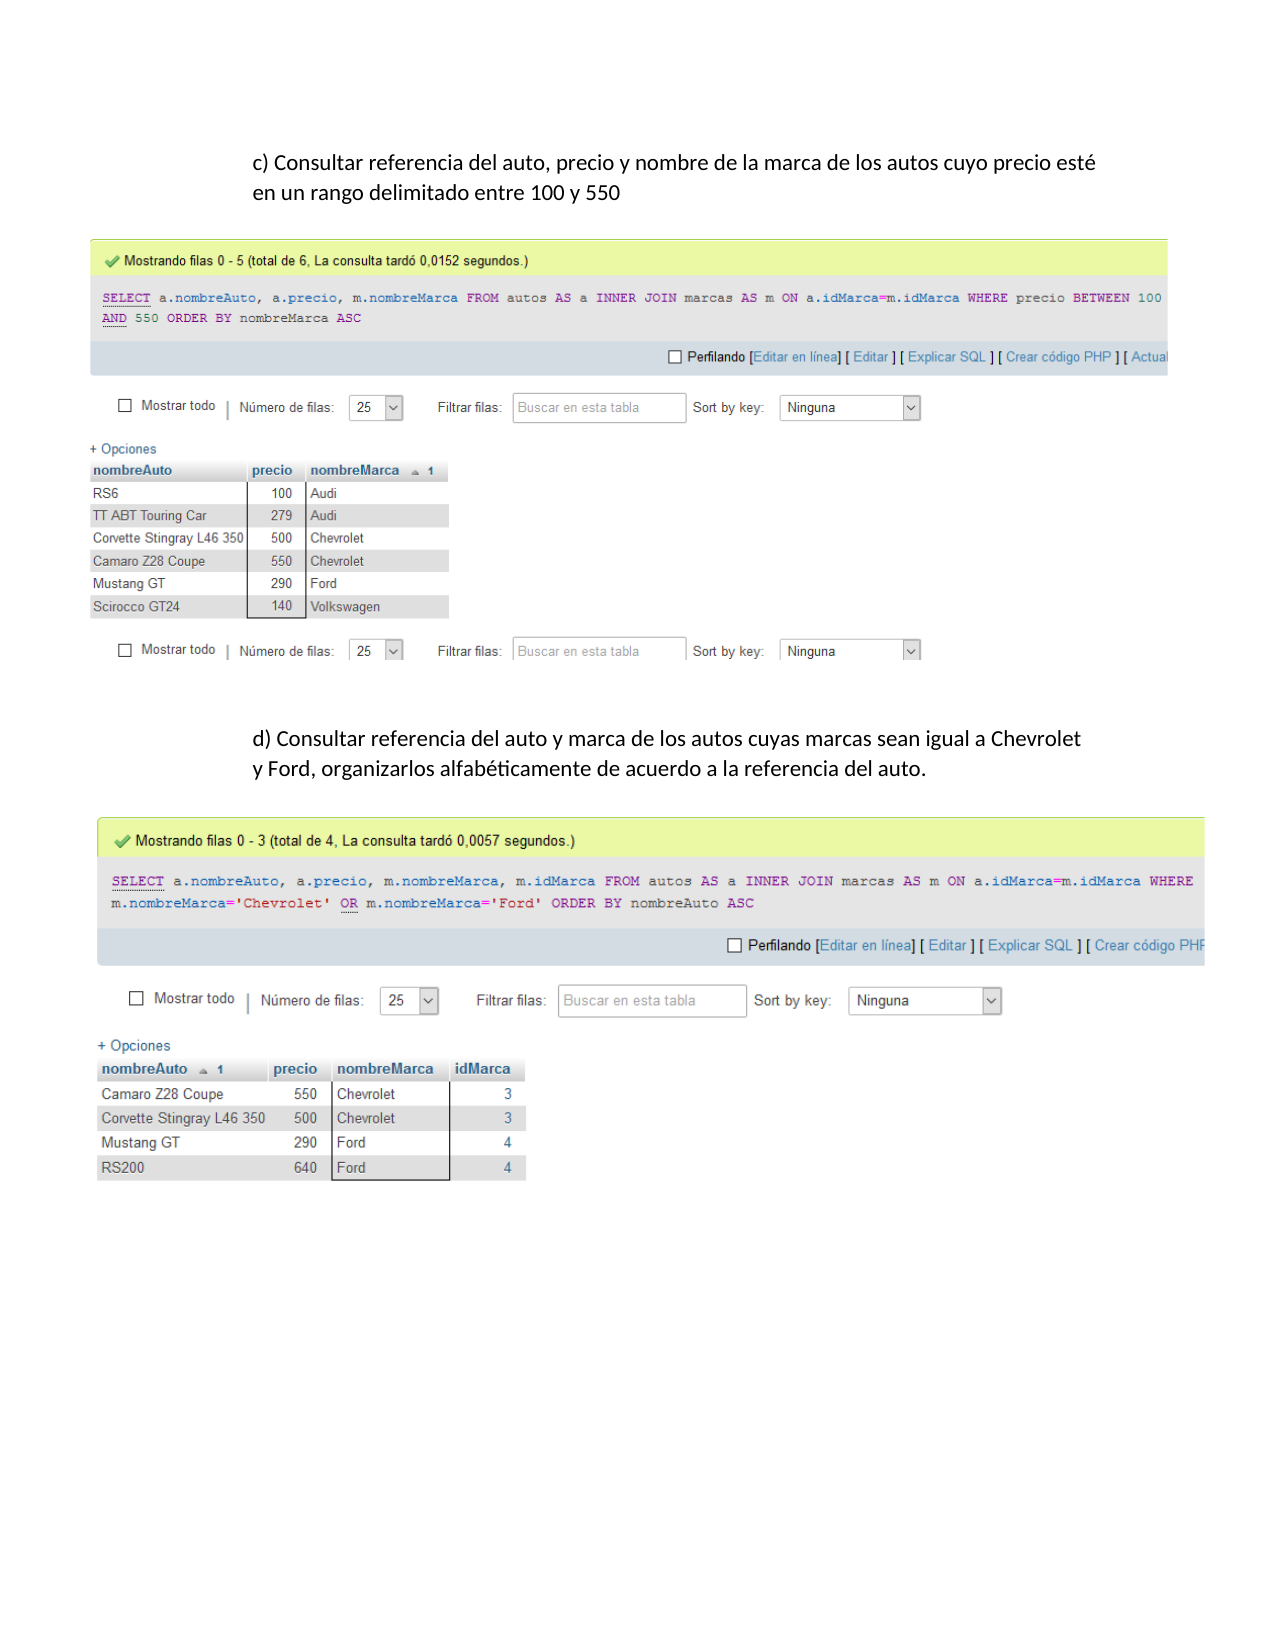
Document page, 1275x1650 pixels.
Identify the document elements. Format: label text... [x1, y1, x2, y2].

picture [89, 237, 1166, 659]
list d) Consultar referencia del auto y marca de los autos cuyas marcas sean igual a Chevrolet [252, 724, 1098, 752]
list y Ford, organizarlos alfabéticamente de acuerdo a la referencia del auto. [252, 754, 1098, 782]
picture [95, 816, 1205, 1192]
list en un rango delimitado entre 100 y 550 [252, 178, 1098, 206]
list c) Consultar referencia del auto, precio y nombre de la marca de los autos cuyo precio esté [252, 148, 1098, 176]
